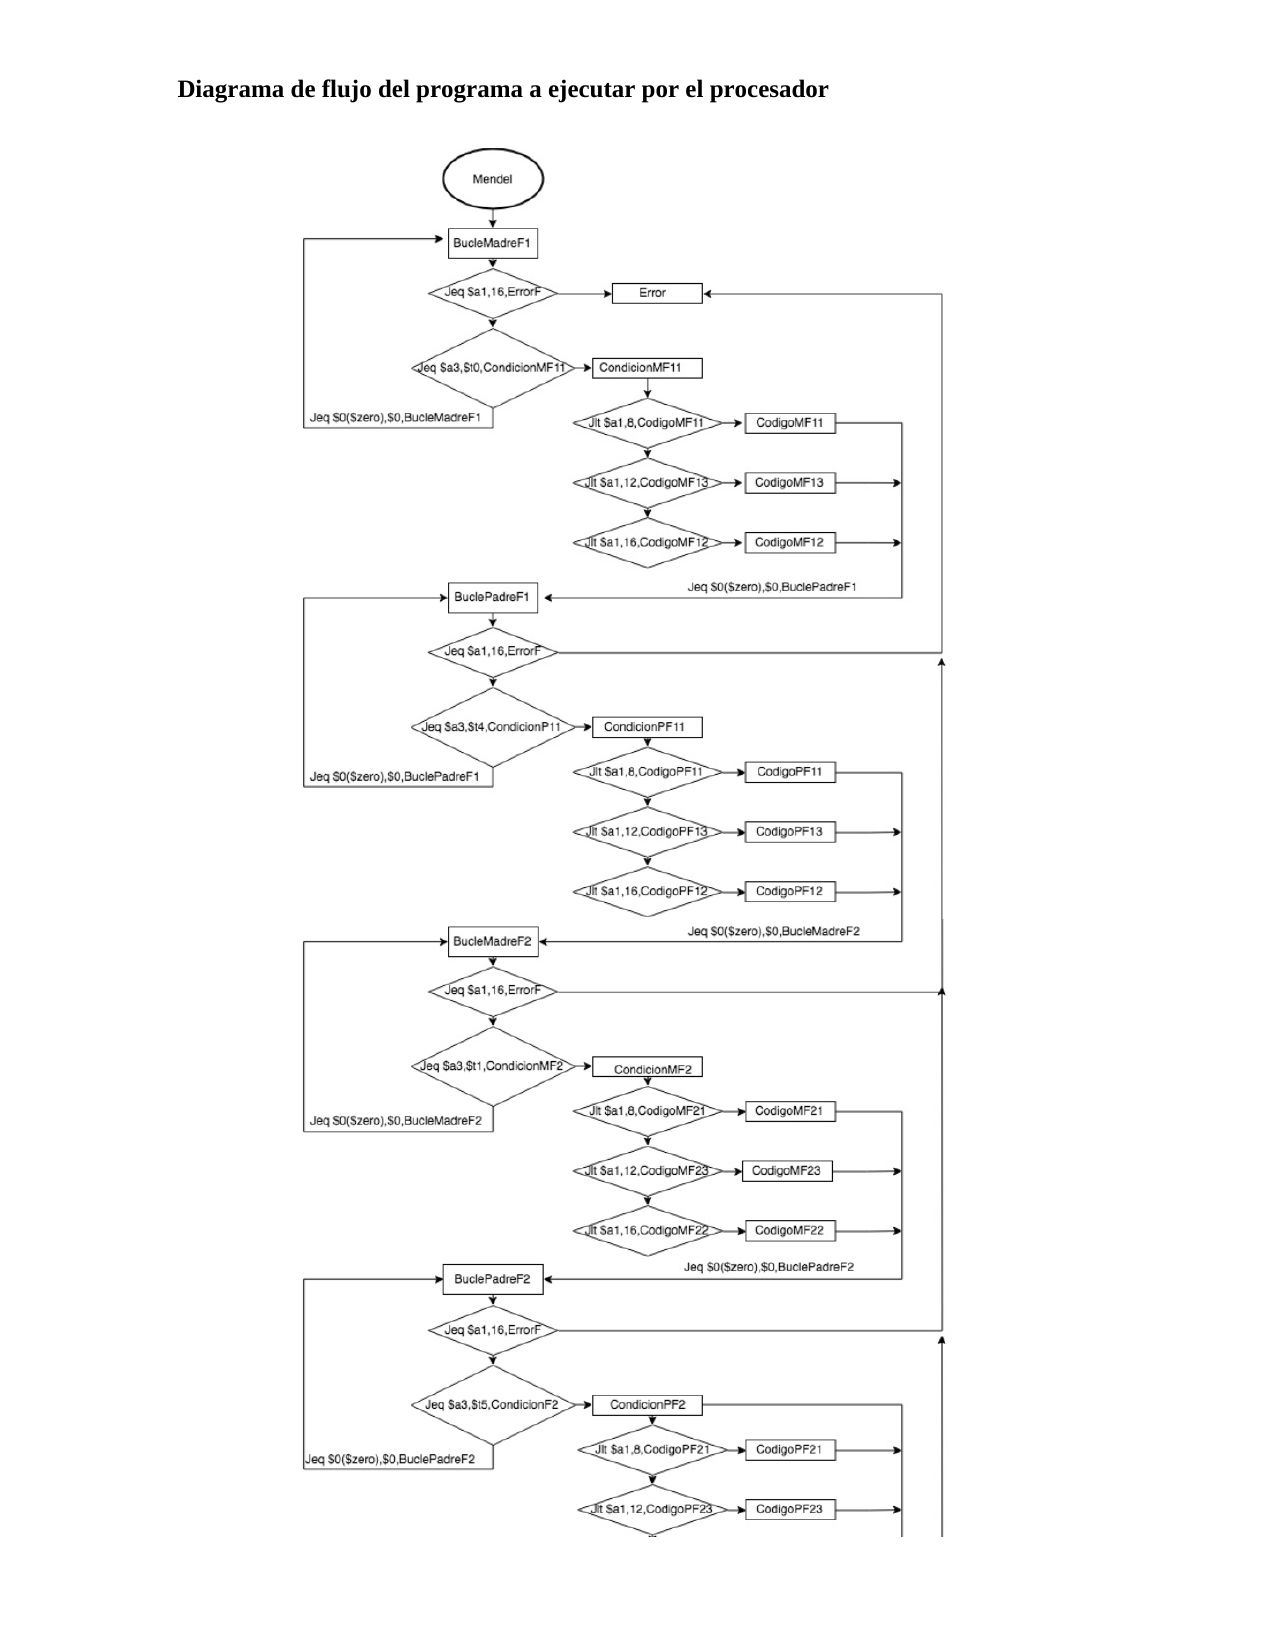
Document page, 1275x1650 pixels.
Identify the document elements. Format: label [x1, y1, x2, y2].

picture [301, 148, 974, 1537]
